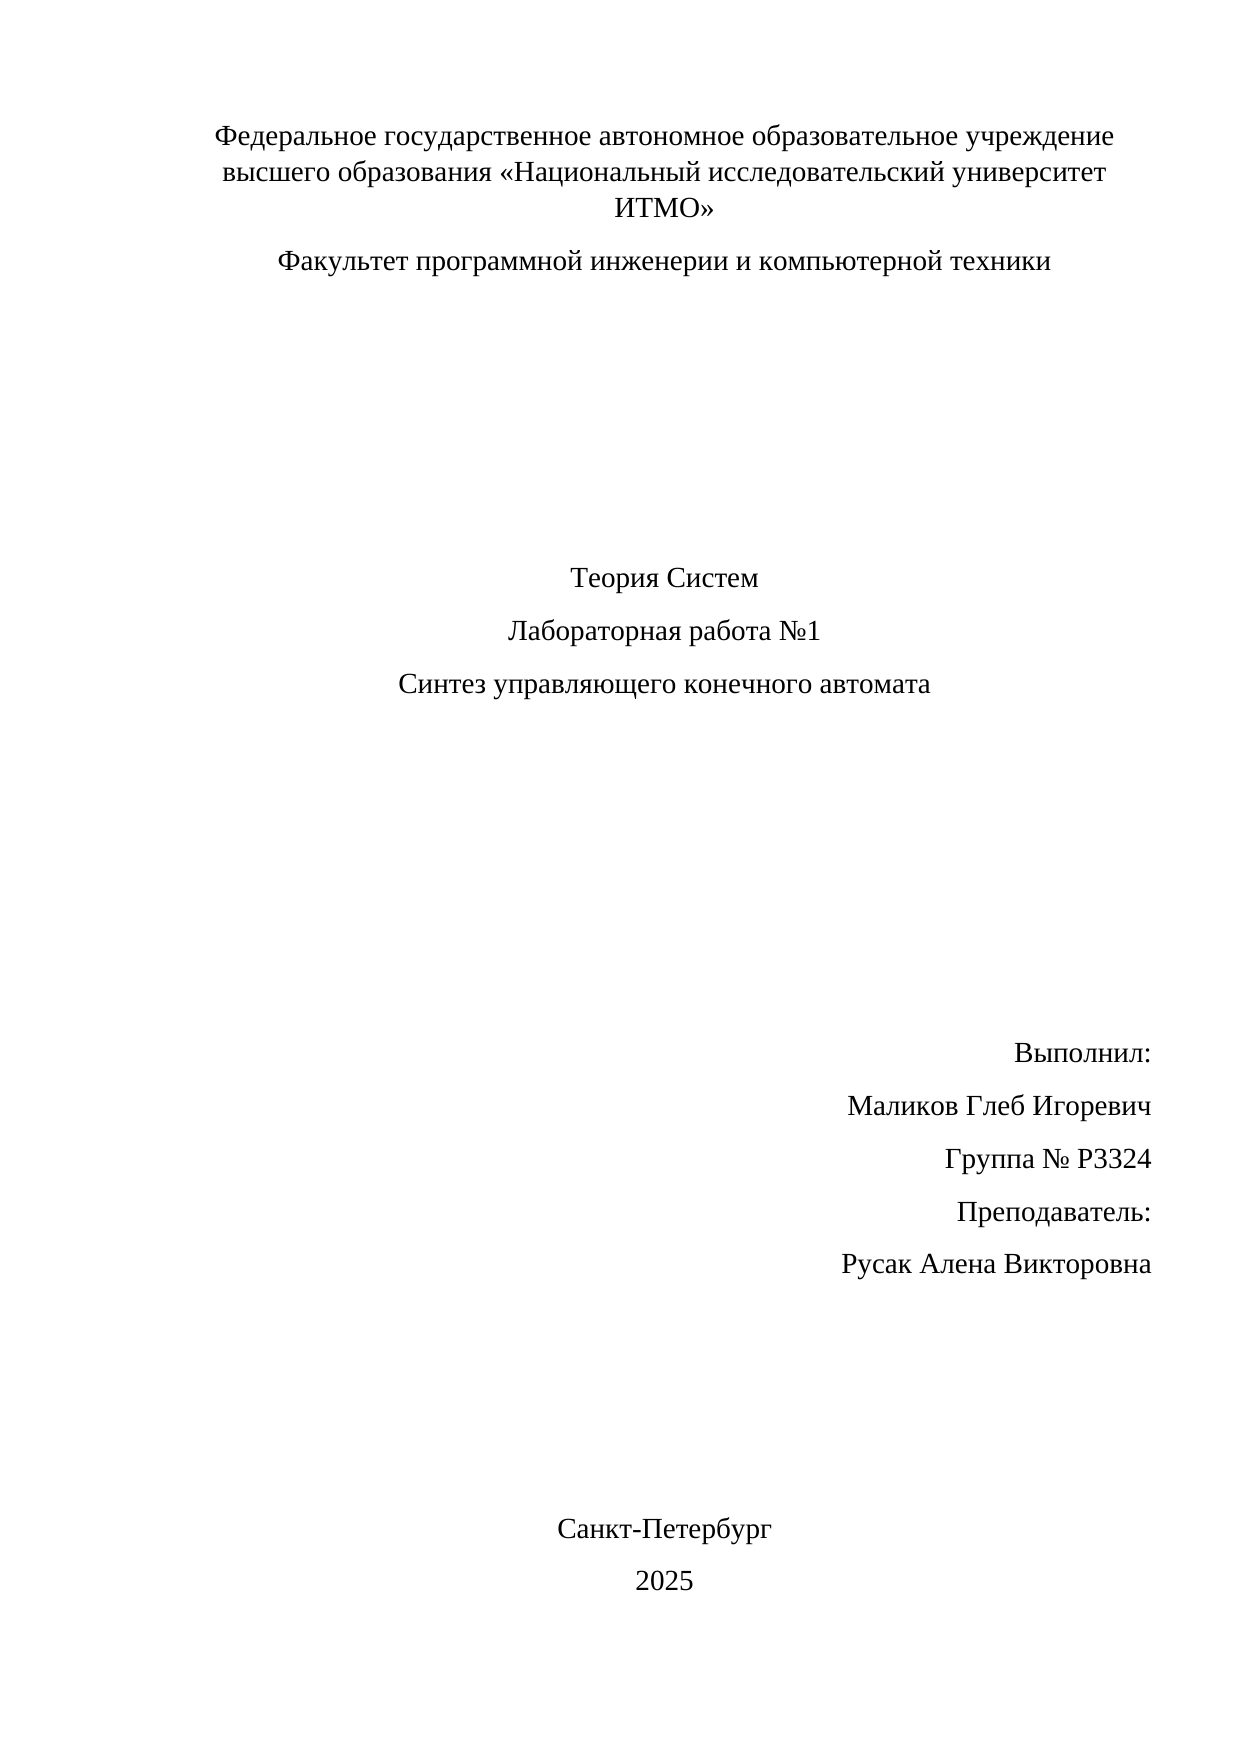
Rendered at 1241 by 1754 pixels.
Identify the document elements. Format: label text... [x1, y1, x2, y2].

text Теория Систем [177, 560, 1152, 594]
text Русак Алена Викторовна [177, 1247, 1152, 1280]
text 2025 [177, 1563, 1152, 1597]
text Маликов Глеб Игоревич [177, 1088, 1152, 1122]
text Федеральное государственное автономное образовательное учреждение высшего образования «Национальный исследовательский университет ИТМО» [177, 118, 1152, 224]
text Группа № P3324 [177, 1141, 1152, 1174]
text Преподаватель: [177, 1194, 1152, 1227]
text Лабораторная работа №1 [177, 613, 1152, 646]
text Факультет программной инженерии и компьютерной техники [177, 243, 1152, 277]
text Санкт-Петербург [177, 1511, 1152, 1544]
text Синтез управляющего конечного автомата [177, 666, 1152, 699]
text Выполнил: [177, 1035, 1152, 1069]
